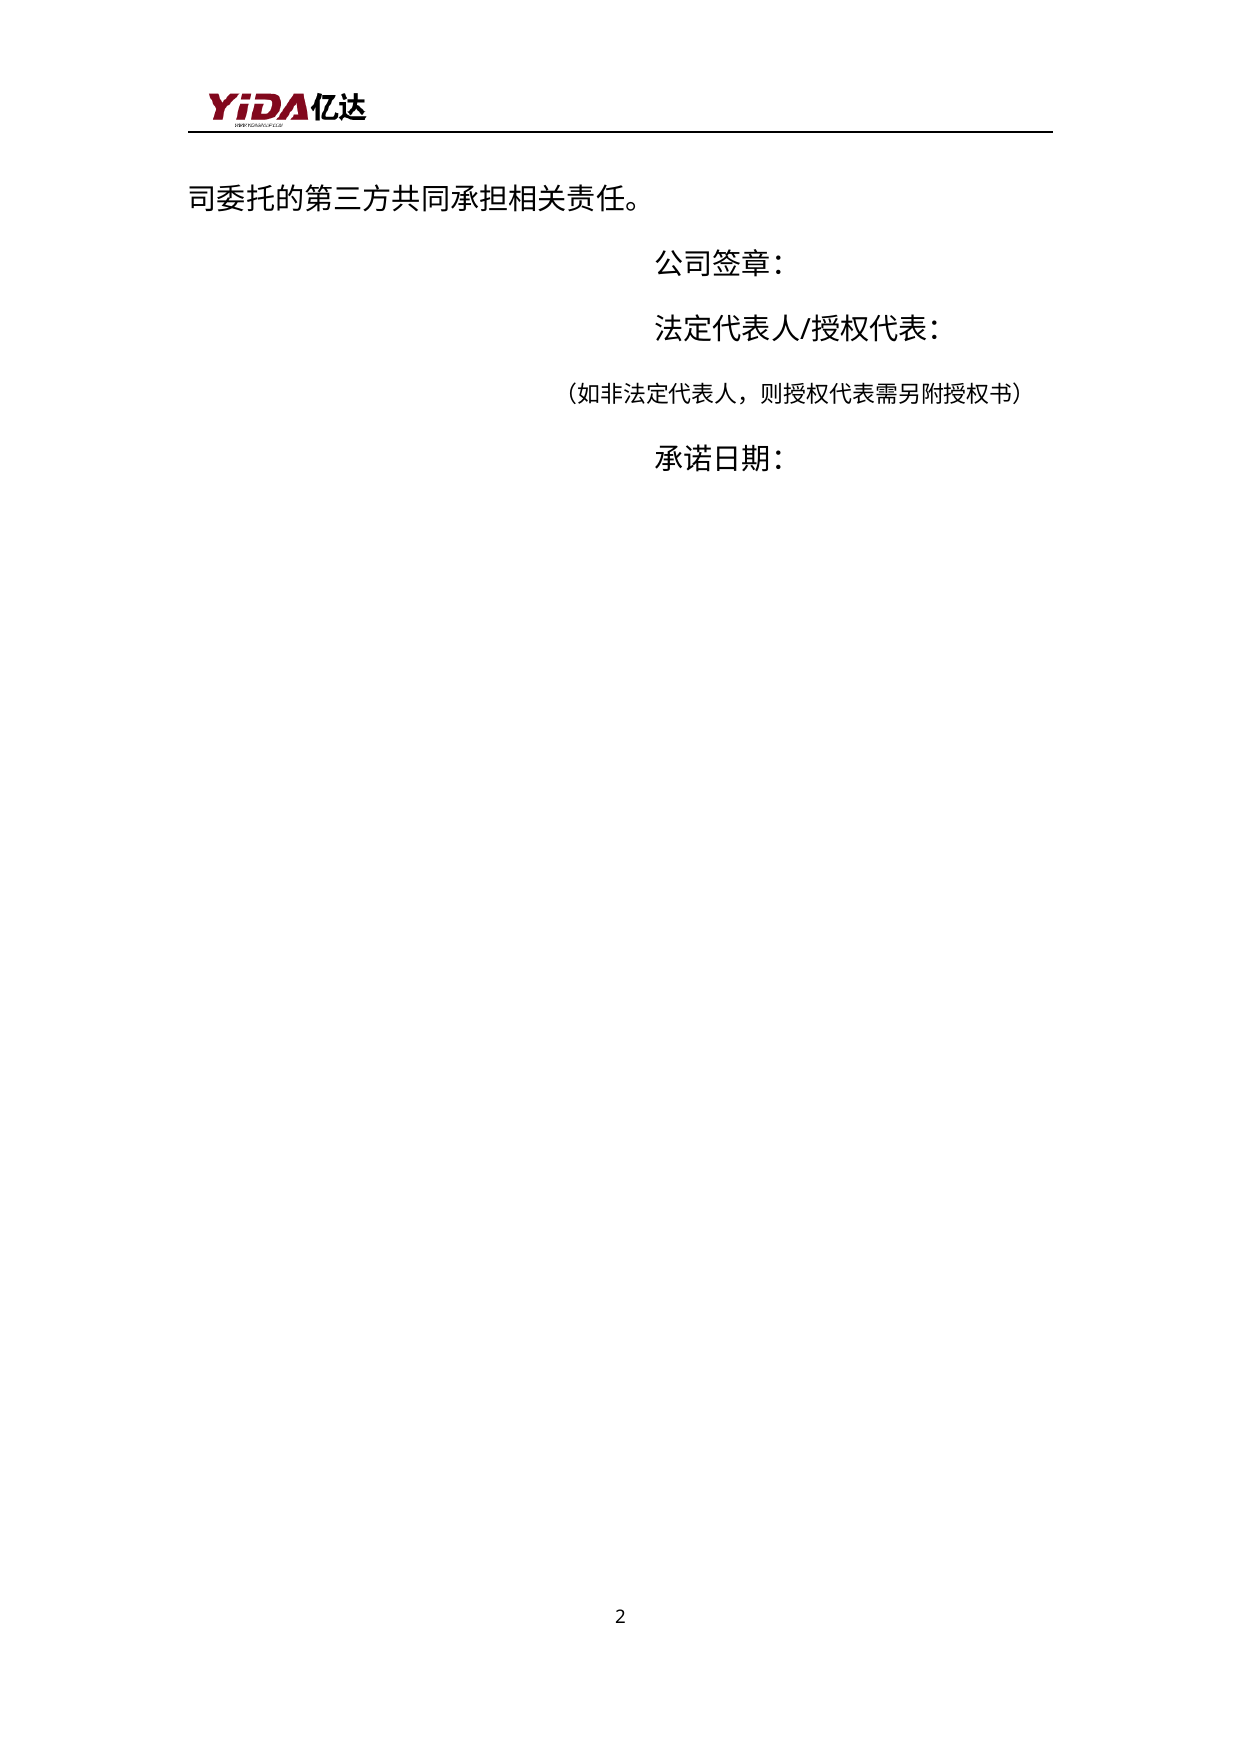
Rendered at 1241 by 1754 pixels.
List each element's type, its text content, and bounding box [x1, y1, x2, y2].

text 法定代表人/授权代表： [187, 294, 1053, 359]
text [187, 164, 1053, 229]
picture [206, 88, 370, 129]
text （如非法定代表人，则授权代表需另附授权书） [187, 359, 1053, 424]
text 公司签章： [187, 229, 1053, 294]
text 承诺日期： [187, 424, 1053, 489]
